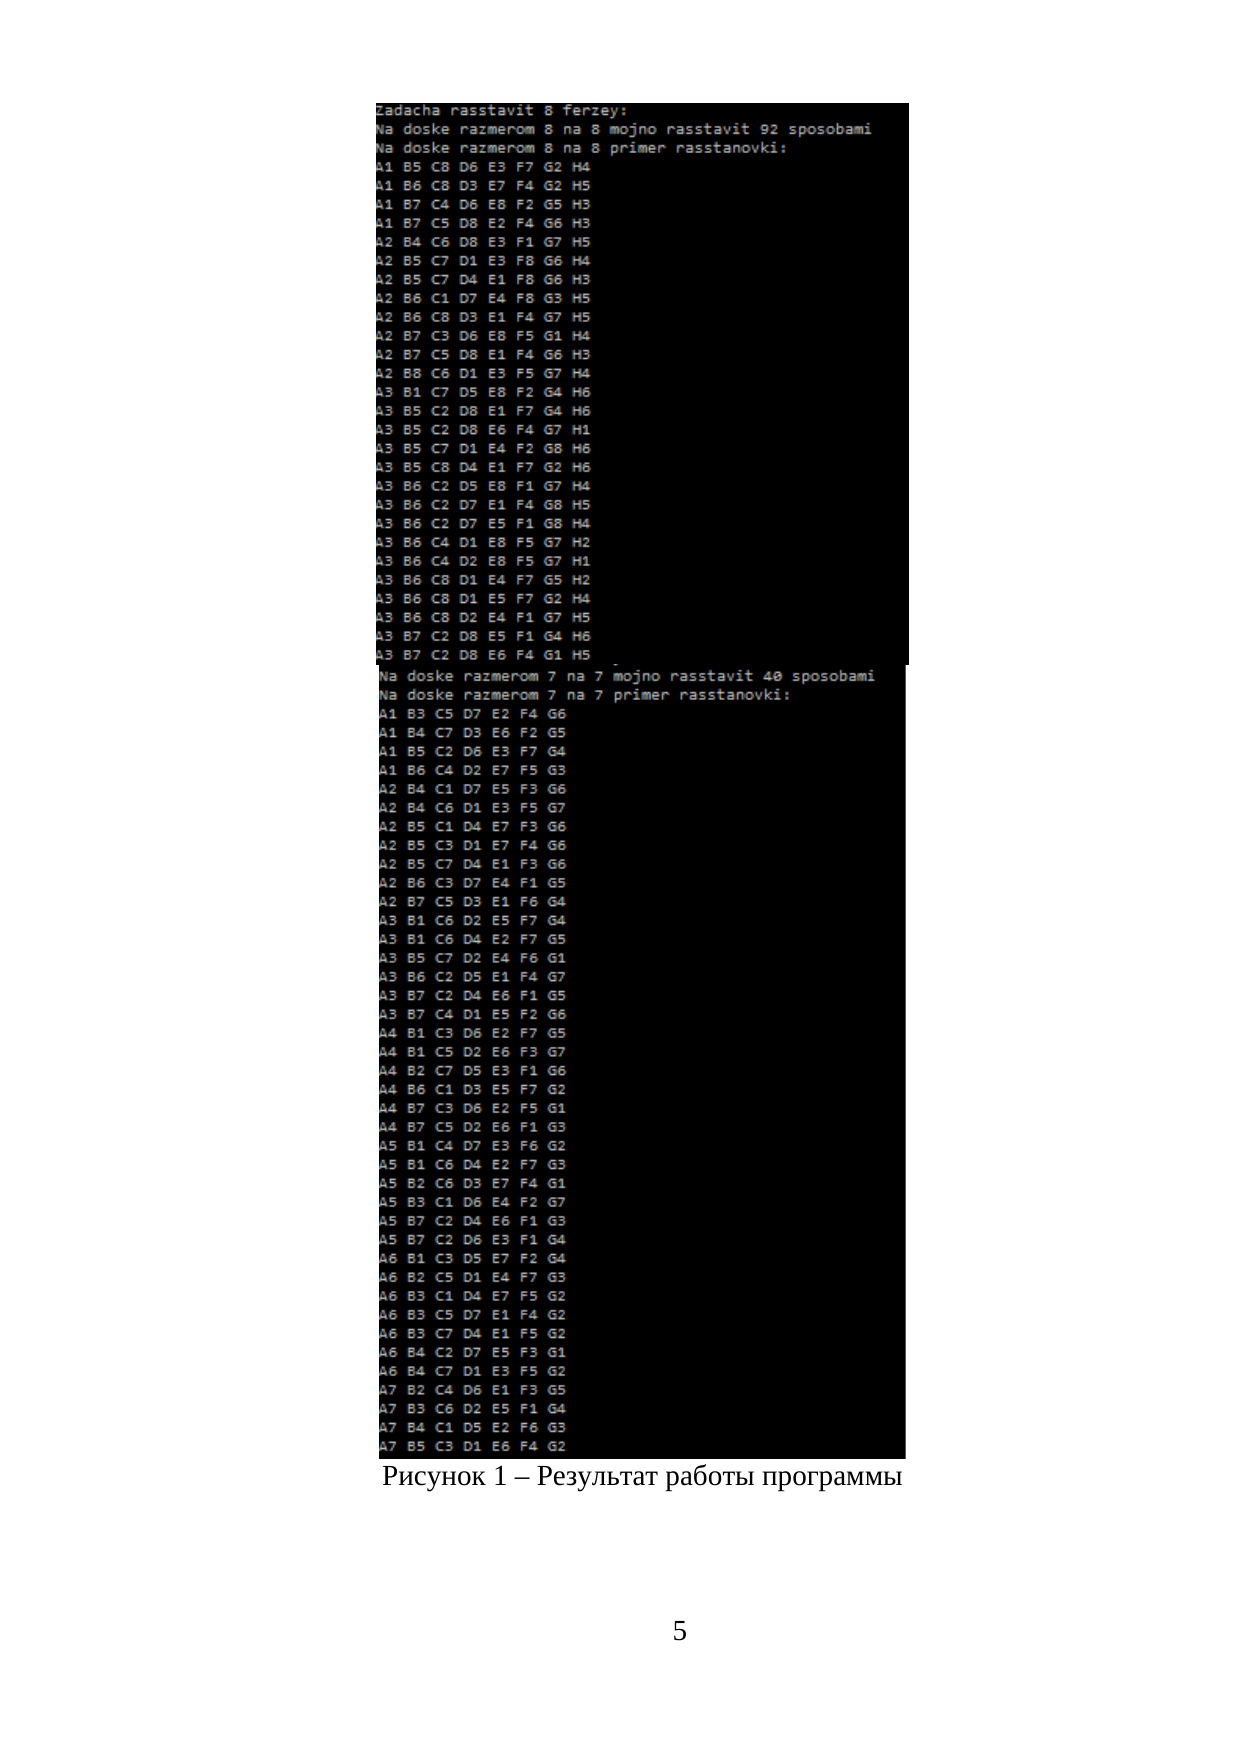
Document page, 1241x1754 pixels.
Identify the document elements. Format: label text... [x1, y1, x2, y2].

picture [376, 103, 909, 1459]
text Рисунок 1 – Результат работы программы [133, 1458, 1152, 1492]
